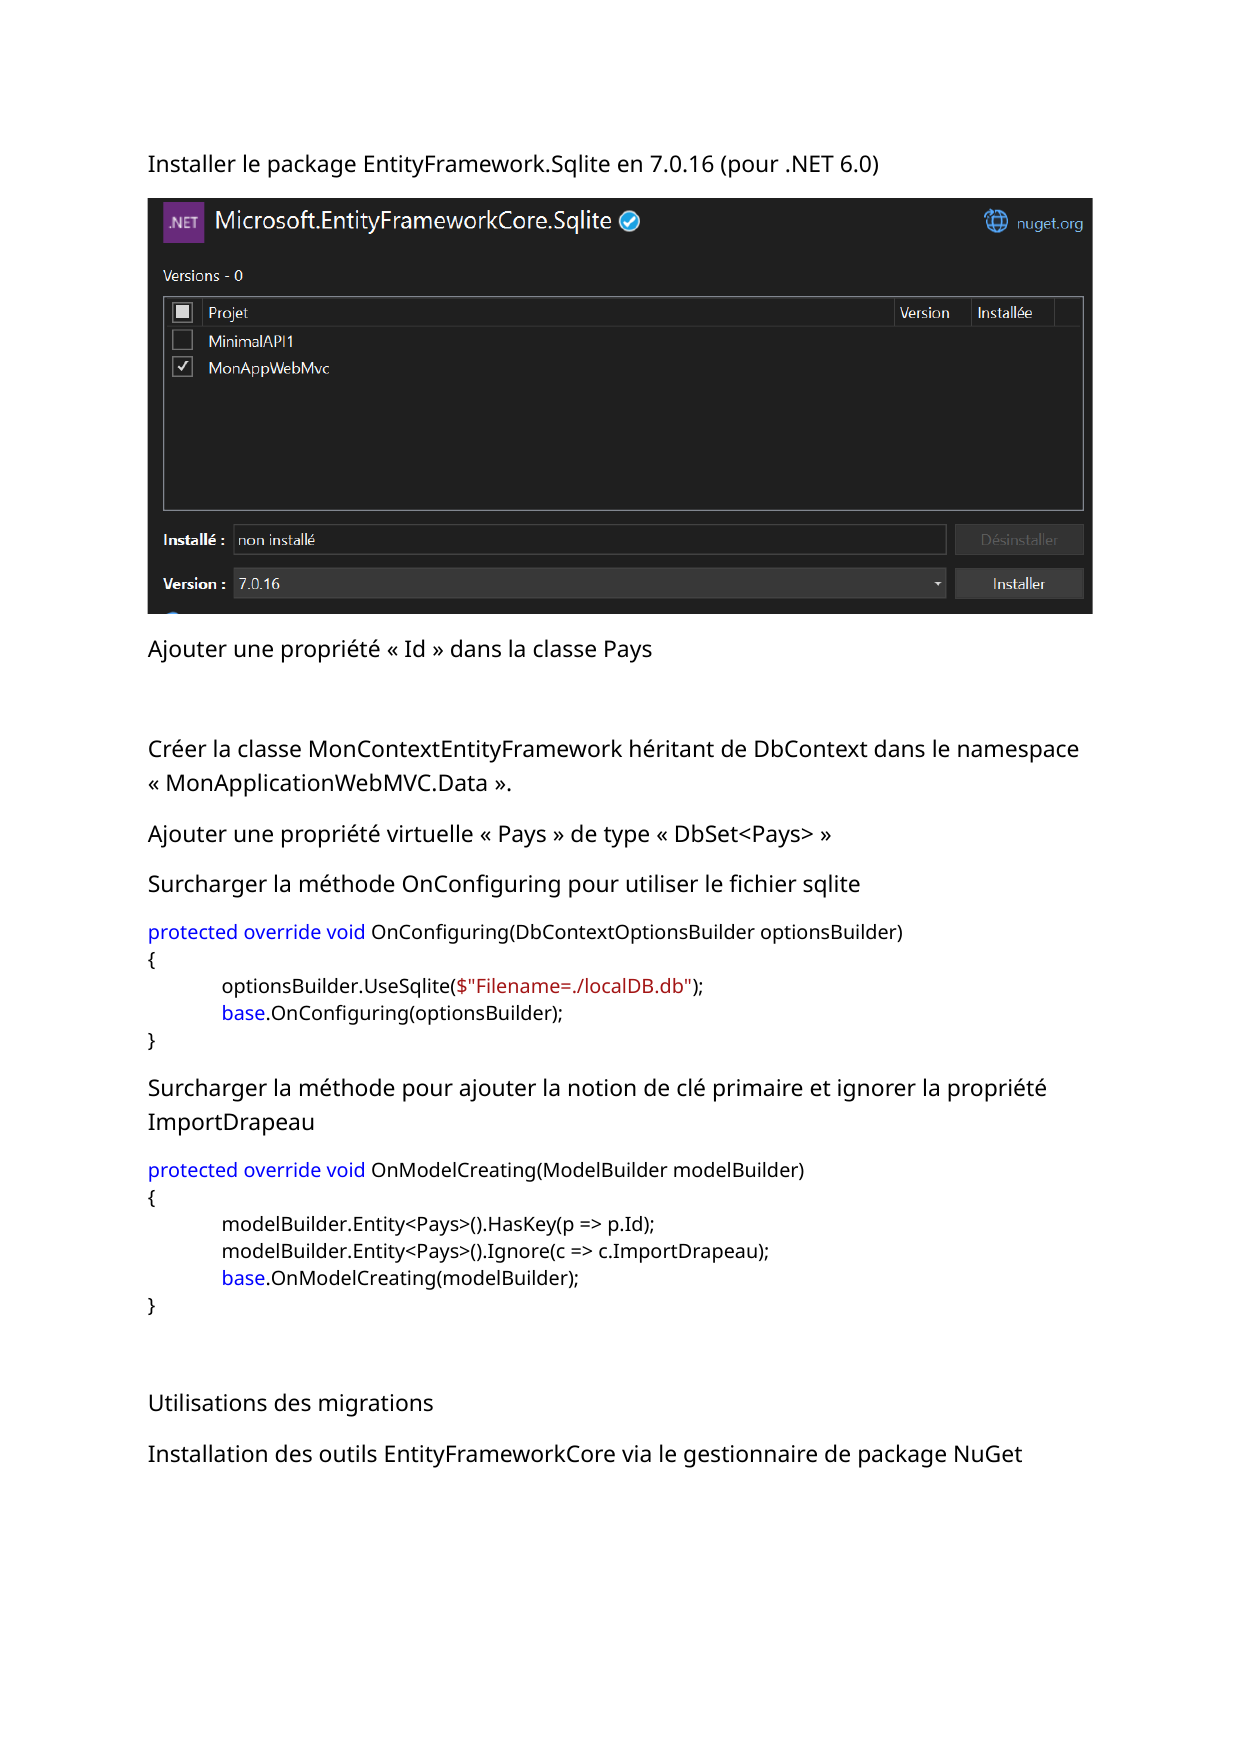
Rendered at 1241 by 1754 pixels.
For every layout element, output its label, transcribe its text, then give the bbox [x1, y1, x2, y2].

text modelBuilder.Entity<Pays>().Ignore(c => c.ImportDrapeau); [148, 1237, 1093, 1264]
text optionsBuilder.UseSqlite($"Filename=./localDB.db"); [148, 972, 1093, 999]
text Ajouter une propriété « Id » dans la classe Pays [148, 632, 1093, 664]
text } [148, 1026, 1093, 1053]
text Installer le package EntityFramework.Sqlite en 7.0.16 (pour .NET 6.0) [148, 148, 1093, 179]
text { [148, 1183, 1093, 1210]
text Surcharger la méthode OnConfiguring pour utiliser le fichier sqlite [148, 868, 1093, 899]
text protected override void OnModelCreating(ModelBuilder modelBuilder) [148, 1156, 1093, 1183]
text protected override void OnConfiguring(DbContextOptionsBuilder optionsBuilder) [148, 918, 1093, 945]
text Surcharger la méthode pour ajouter la notion de clé primaire et ignorer la propriété ImportDrapeau [148, 1072, 1093, 1137]
text base.OnConfiguring(optionsBuilder); [148, 999, 1093, 1026]
text Créer la classe MonContextEntityFramework héritant de DbContext dans le namespace « MonApplicationWebMVC.Data ». [148, 733, 1093, 798]
text base.OnModelCreating(modelBuilder); [148, 1264, 1093, 1291]
picture [147, 198, 1093, 614]
text Utilisations des migrations [148, 1387, 1093, 1418]
text Ajouter une propriété virtuelle « Pays » de type « DbSet<Pays> » [148, 817, 1093, 849]
text modelBuilder.Entity<Pays>().HasKey(p => p.Id); [148, 1210, 1093, 1237]
text } [148, 1291, 1093, 1318]
text { [148, 945, 1093, 972]
text Installation des outils EntityFrameworkCore via le gestionnaire de package NuGet [148, 1438, 1093, 1469]
